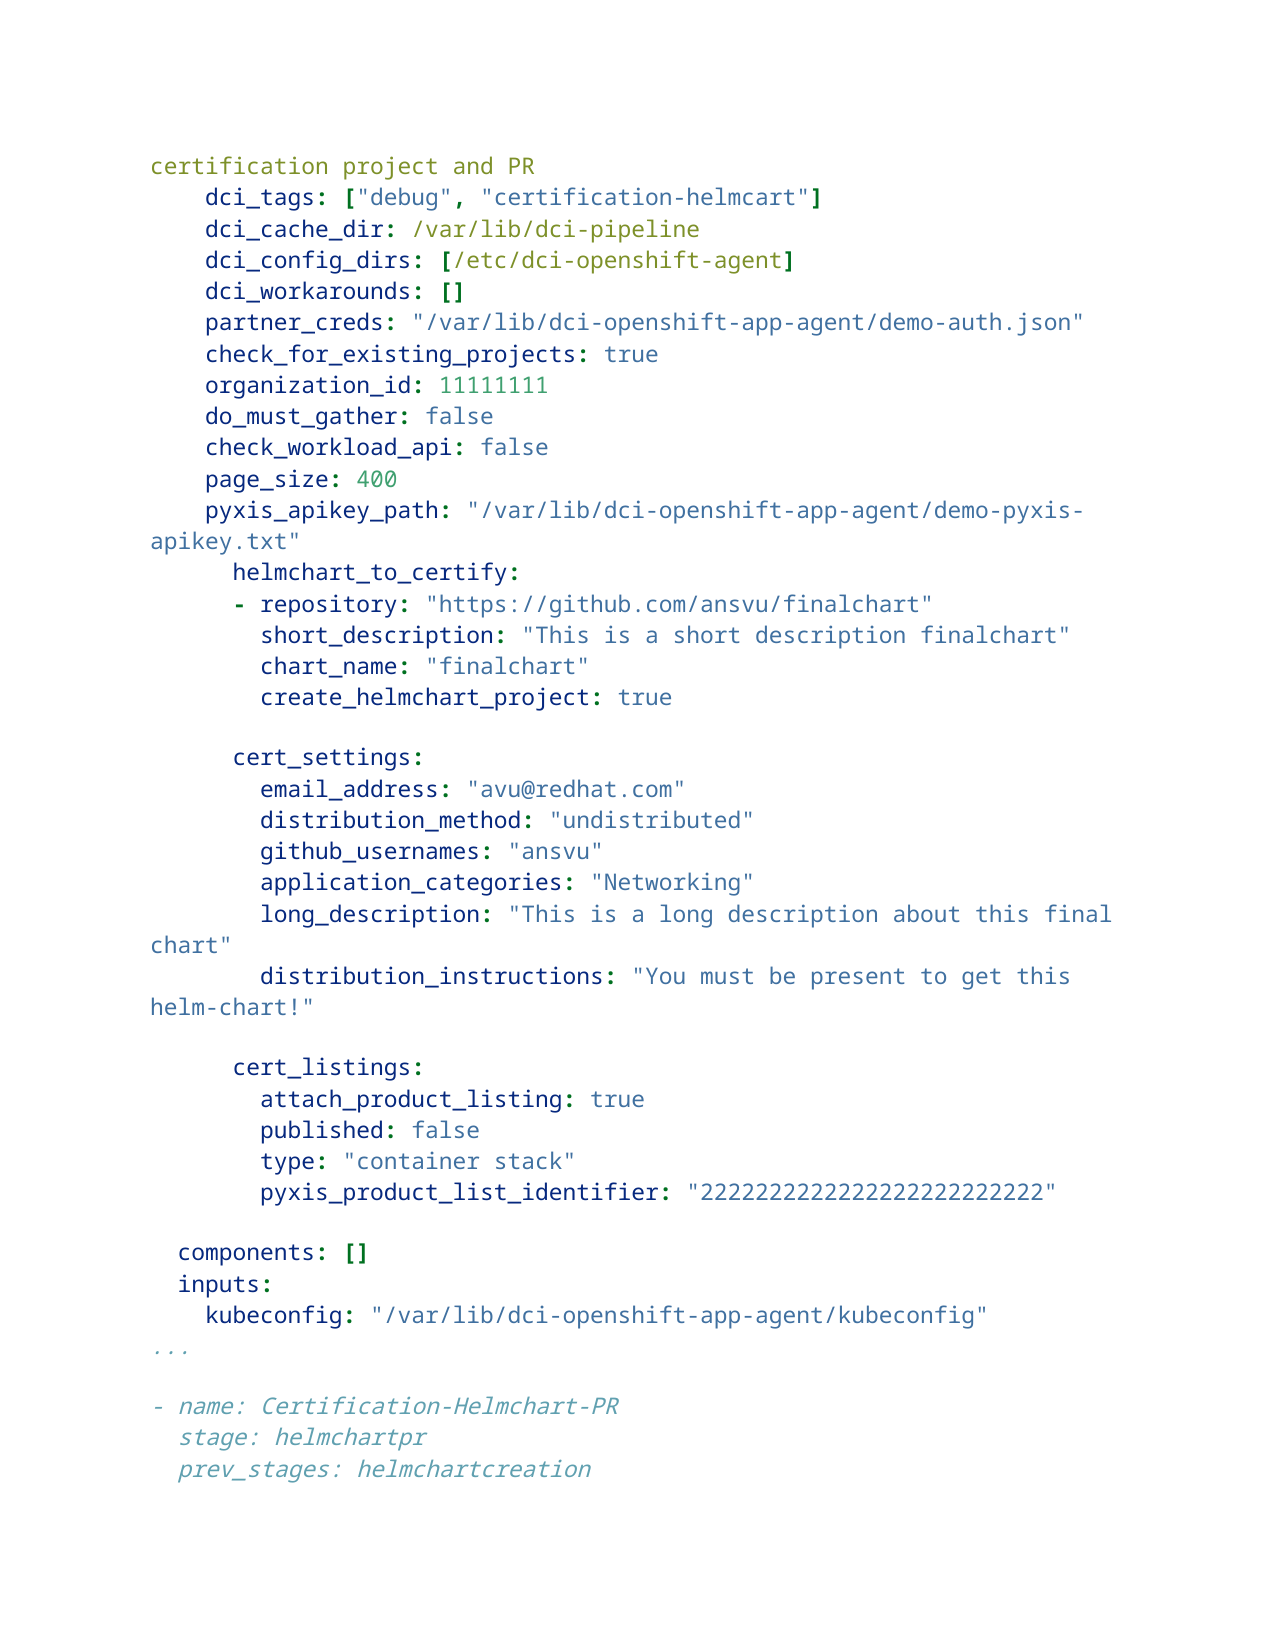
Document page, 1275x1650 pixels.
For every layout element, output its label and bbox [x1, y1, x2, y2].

text [150, 150, 1125, 1484]
